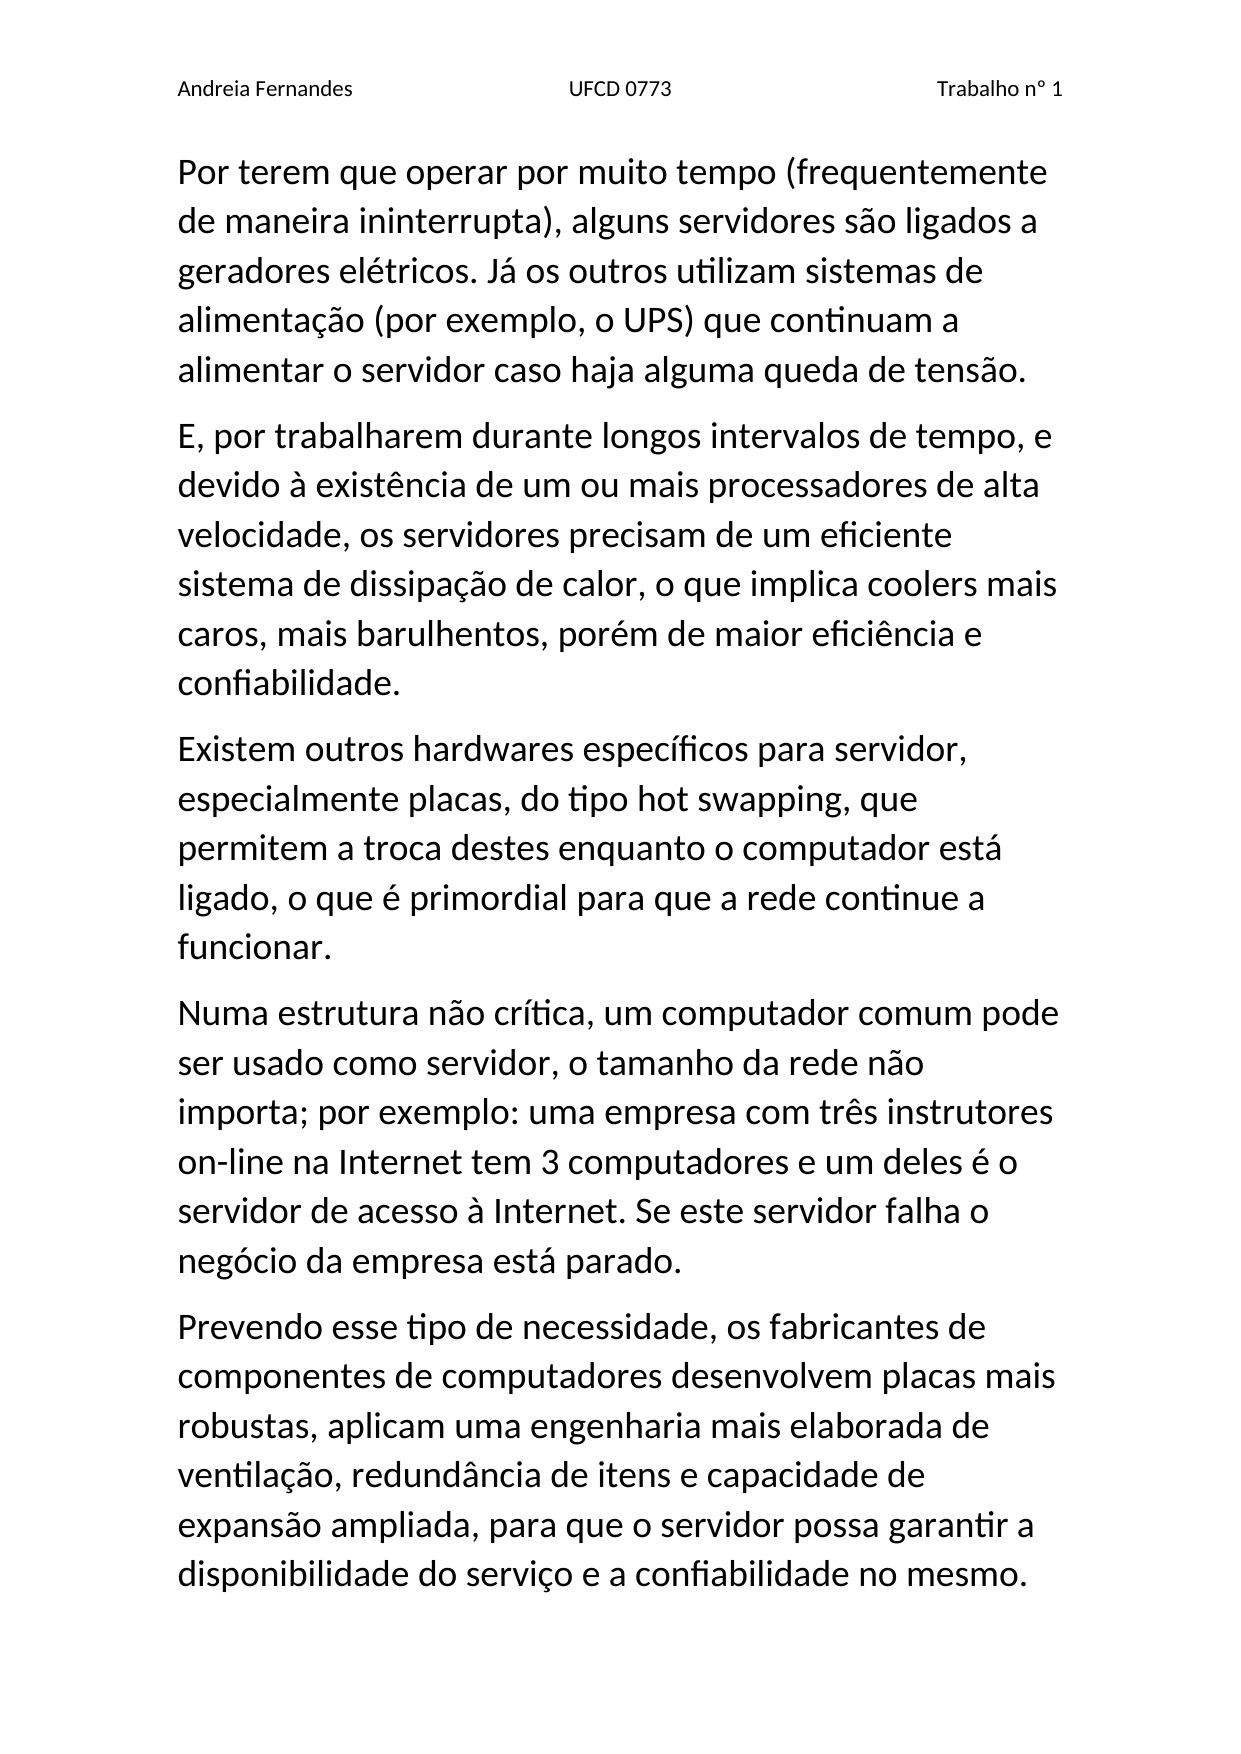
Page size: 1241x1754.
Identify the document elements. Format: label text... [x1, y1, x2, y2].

text Existem outros hardwares específicos para servidor, especialmente placas, do tipo hot swapping, que permitem a troca destes enquanto o computador está ligado, o que é primordial para que a rede continue a funcionar. [177, 725, 1063, 969]
text Numa estrutura não crítica, um computador comum pode ser usado como servidor, o tamanho da rede não importa; por exemplo: uma empresa com três instrutores on-line na Internet tem 3 computadores e um deles é o servidor de acesso à Internet. Se este servidor falha o negócio da empresa está parado. [177, 989, 1063, 1282]
text Por terem que operar por muito tempo (frequentemente de maneira ininterrupta), alguns servidores são ligados a geradores elétricos. Já os outros utilizam sistemas de alimentação (por exemplo, o UPS) que continuam a alimentar o servidor caso haja alguma queda de tensão. [177, 148, 1063, 391]
text Prevendo esse tipo de necessidade, os fabricantes de componentes de computadores desenvolvem placas mais robustas, aplicam uma engenharia mais elaborada de ventilação, redundância de itens e capacidade de expansão ampliada, para que o servidor possa garantir a disponibilidade do serviço e a confiabilidade no mesmo. [177, 1303, 1063, 1596]
text E, por trabalharem durante longos intervalos de tempo, e devido à existência de um ou mais processadores de alta velocidade, os servidores precisam de um eficiente sistema de dissipação de calor, o que implica coolers mais caros, mais barulhentos, porém de maior eficiência e confiabilidade. [177, 412, 1063, 705]
